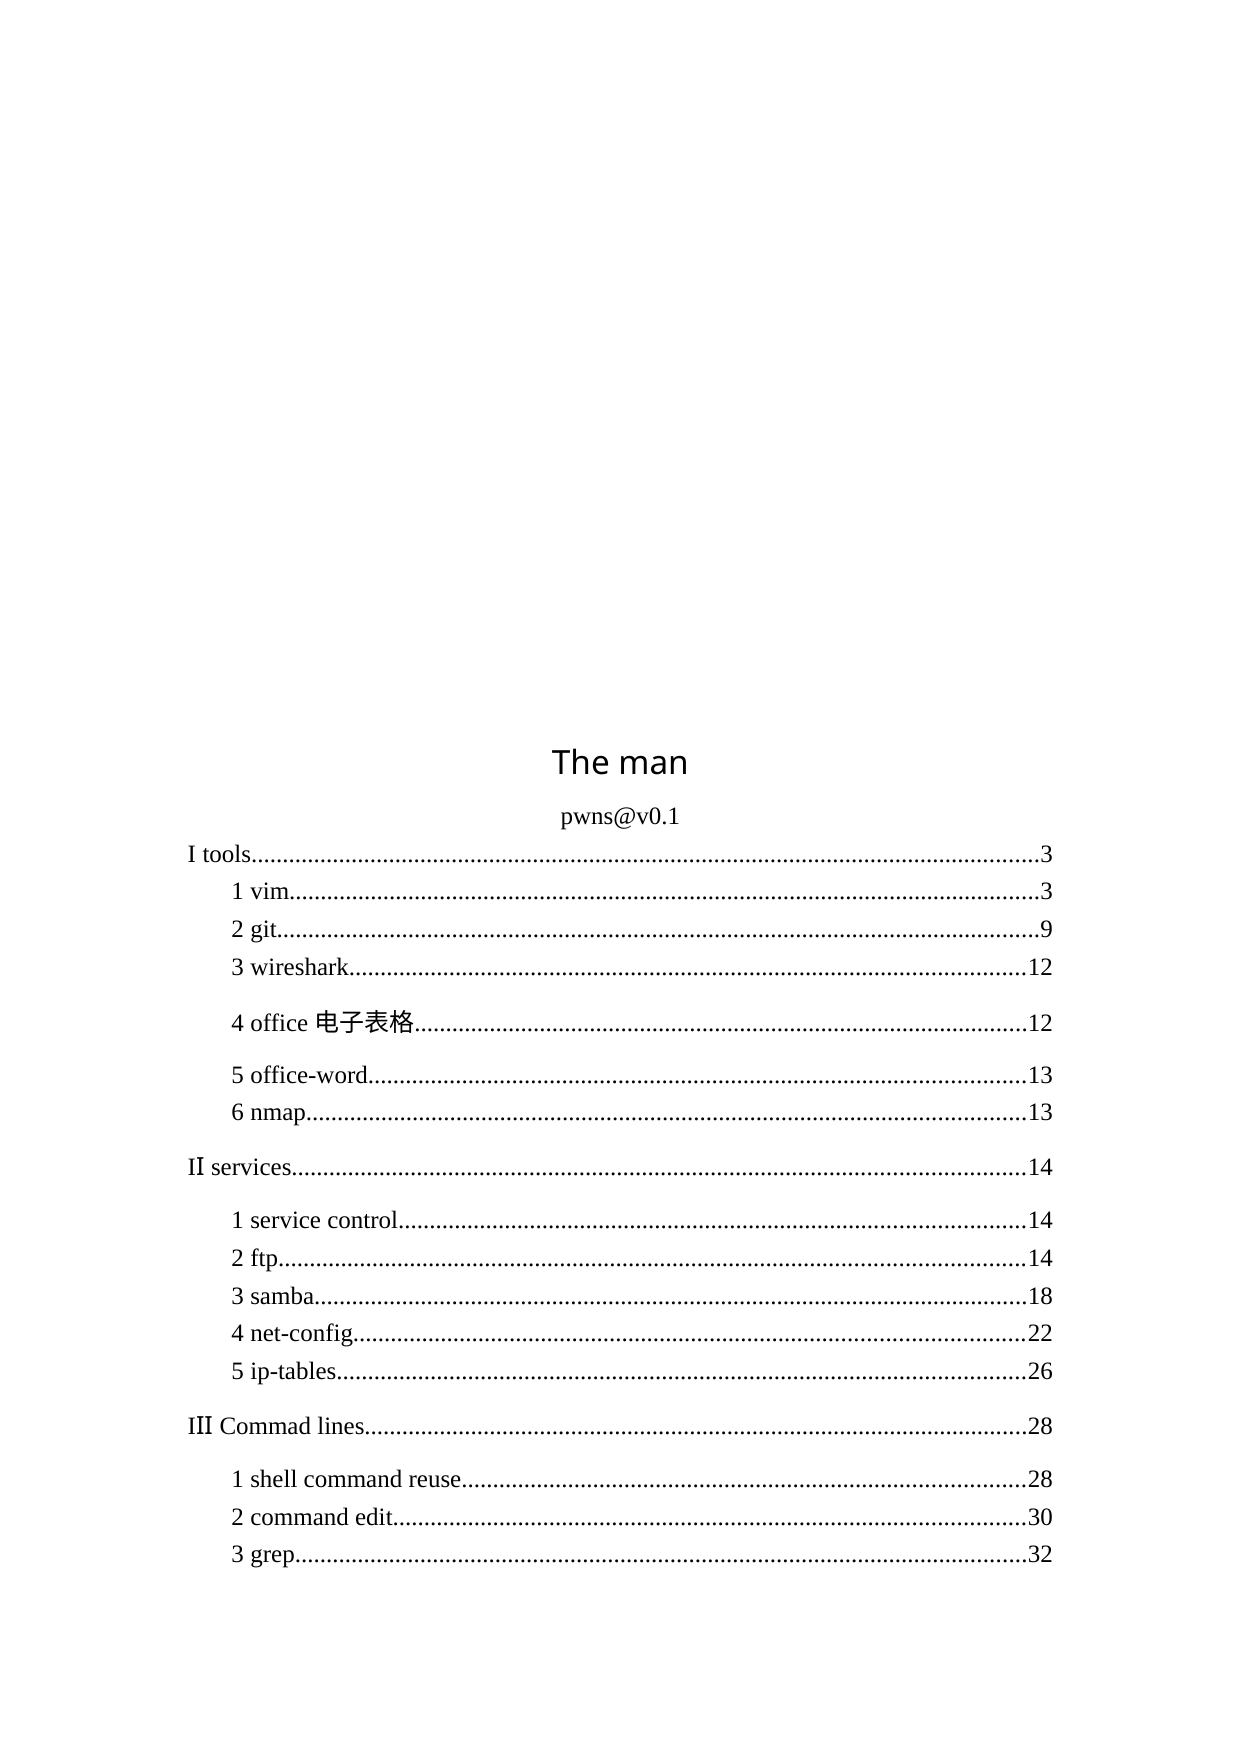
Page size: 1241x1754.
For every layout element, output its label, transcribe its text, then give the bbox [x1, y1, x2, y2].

text 3 samba 18 [231, 1279, 1053, 1311]
text The man [187, 729, 1053, 794]
text 3 grep 32 [231, 1538, 1053, 1570]
text 3 wireshark 12 [231, 950, 1053, 982]
text 6 nmap 13 [231, 1096, 1053, 1128]
text 2 ftp 14 [231, 1241, 1053, 1274]
text II services 14 [187, 1133, 1053, 1198]
text 1 service control 14 [231, 1203, 1053, 1236]
text I tools 3 [187, 837, 1053, 869]
text 1 shell command reuse 28 [231, 1462, 1053, 1495]
text 5 office-word 13 [231, 1058, 1053, 1090]
text III Commad lines 28 [187, 1392, 1053, 1457]
text 1 vim 3 [231, 874, 1053, 907]
text 2 command edit 30 [231, 1500, 1053, 1532]
text pwns@v0.1 [187, 799, 1053, 832]
text 5 ip-tables 26 [231, 1354, 1053, 1387]
text 2 git 9 [231, 912, 1053, 945]
text 4 net-config 22 [231, 1317, 1053, 1349]
text 4 office 电子表格 12 [231, 988, 1053, 1053]
